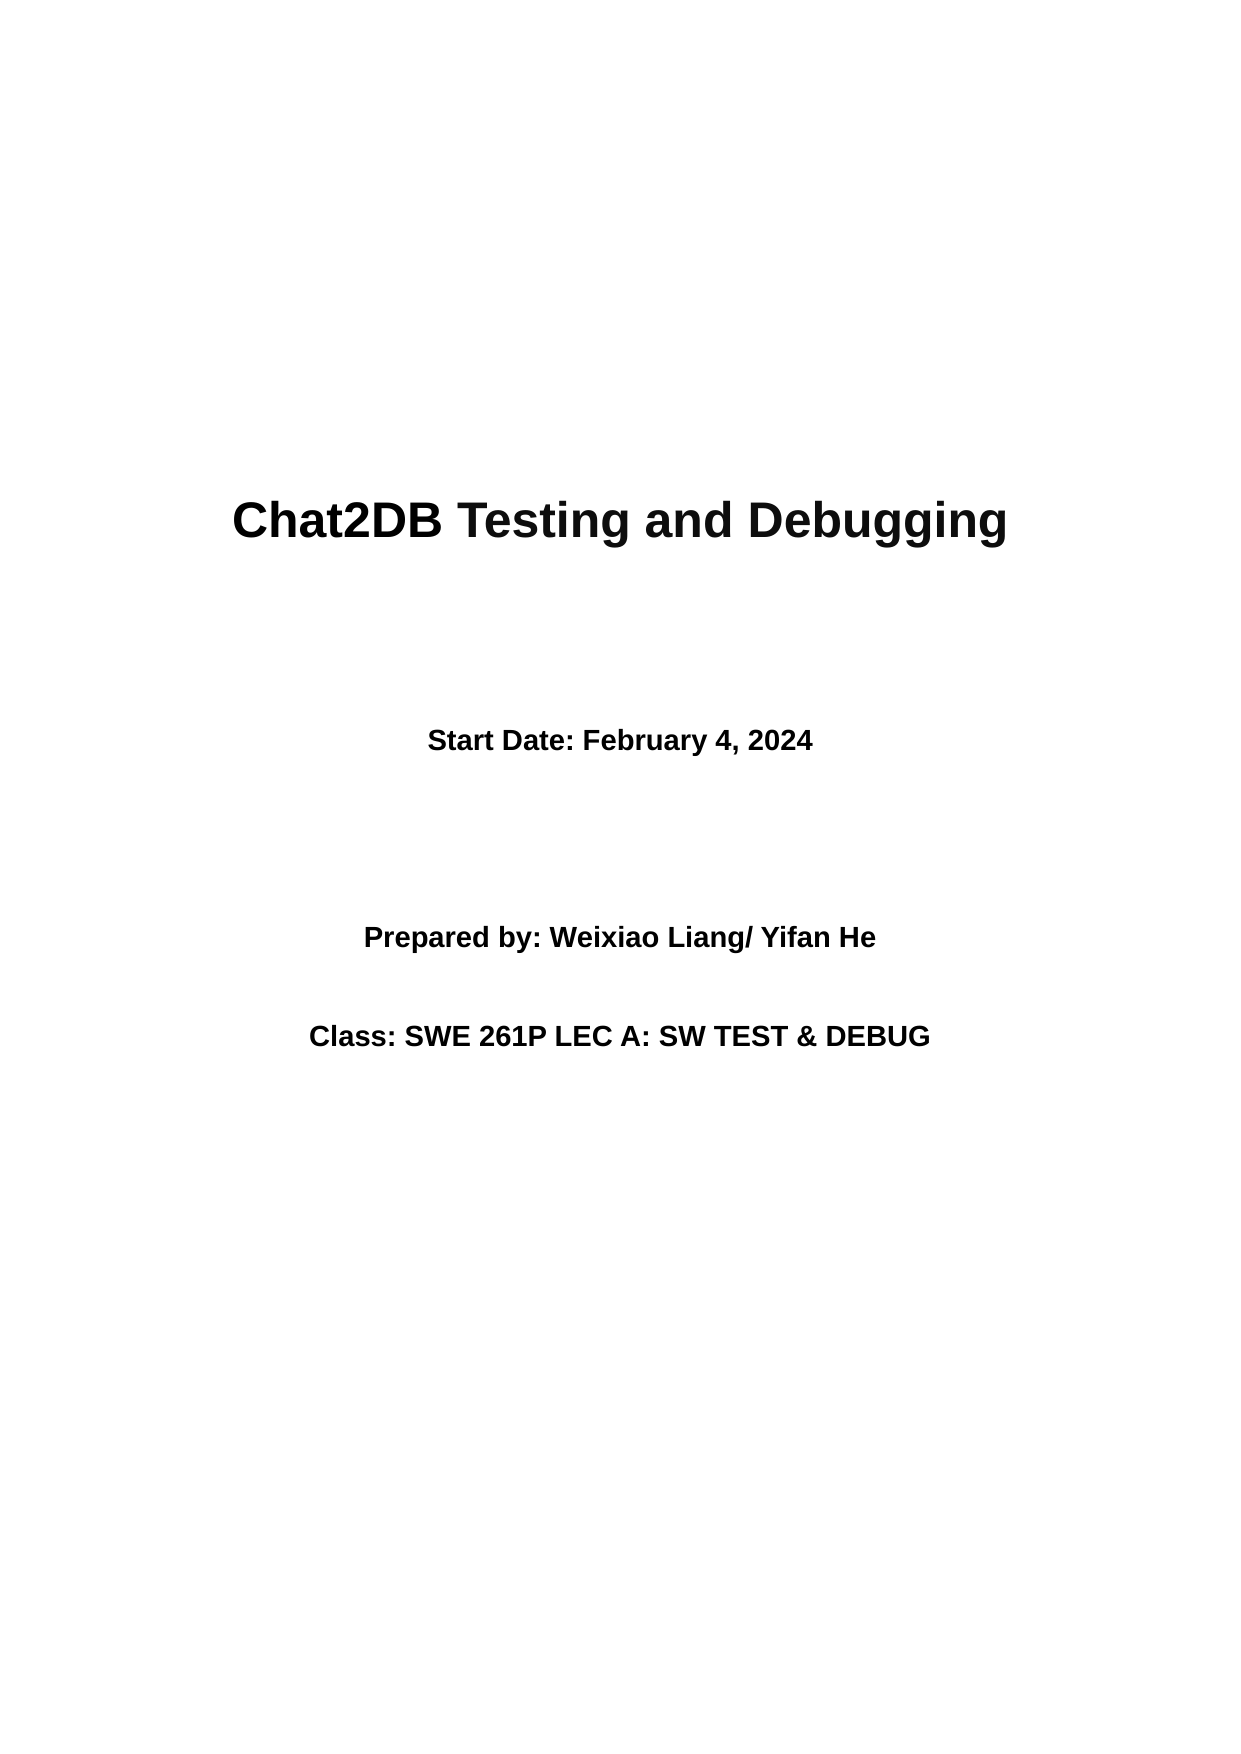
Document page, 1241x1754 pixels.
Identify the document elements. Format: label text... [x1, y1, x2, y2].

text Start Date: February 4, 2024 [187, 707, 1053, 772]
text Class: SWE 261P LEC A: SW TEST & DEBUG [187, 1003, 1053, 1068]
text Chat2DB Testing and Debugging [187, 486, 1053, 551]
text Prepared by: Weixiao Liang/ Yifan He [187, 904, 1053, 969]
